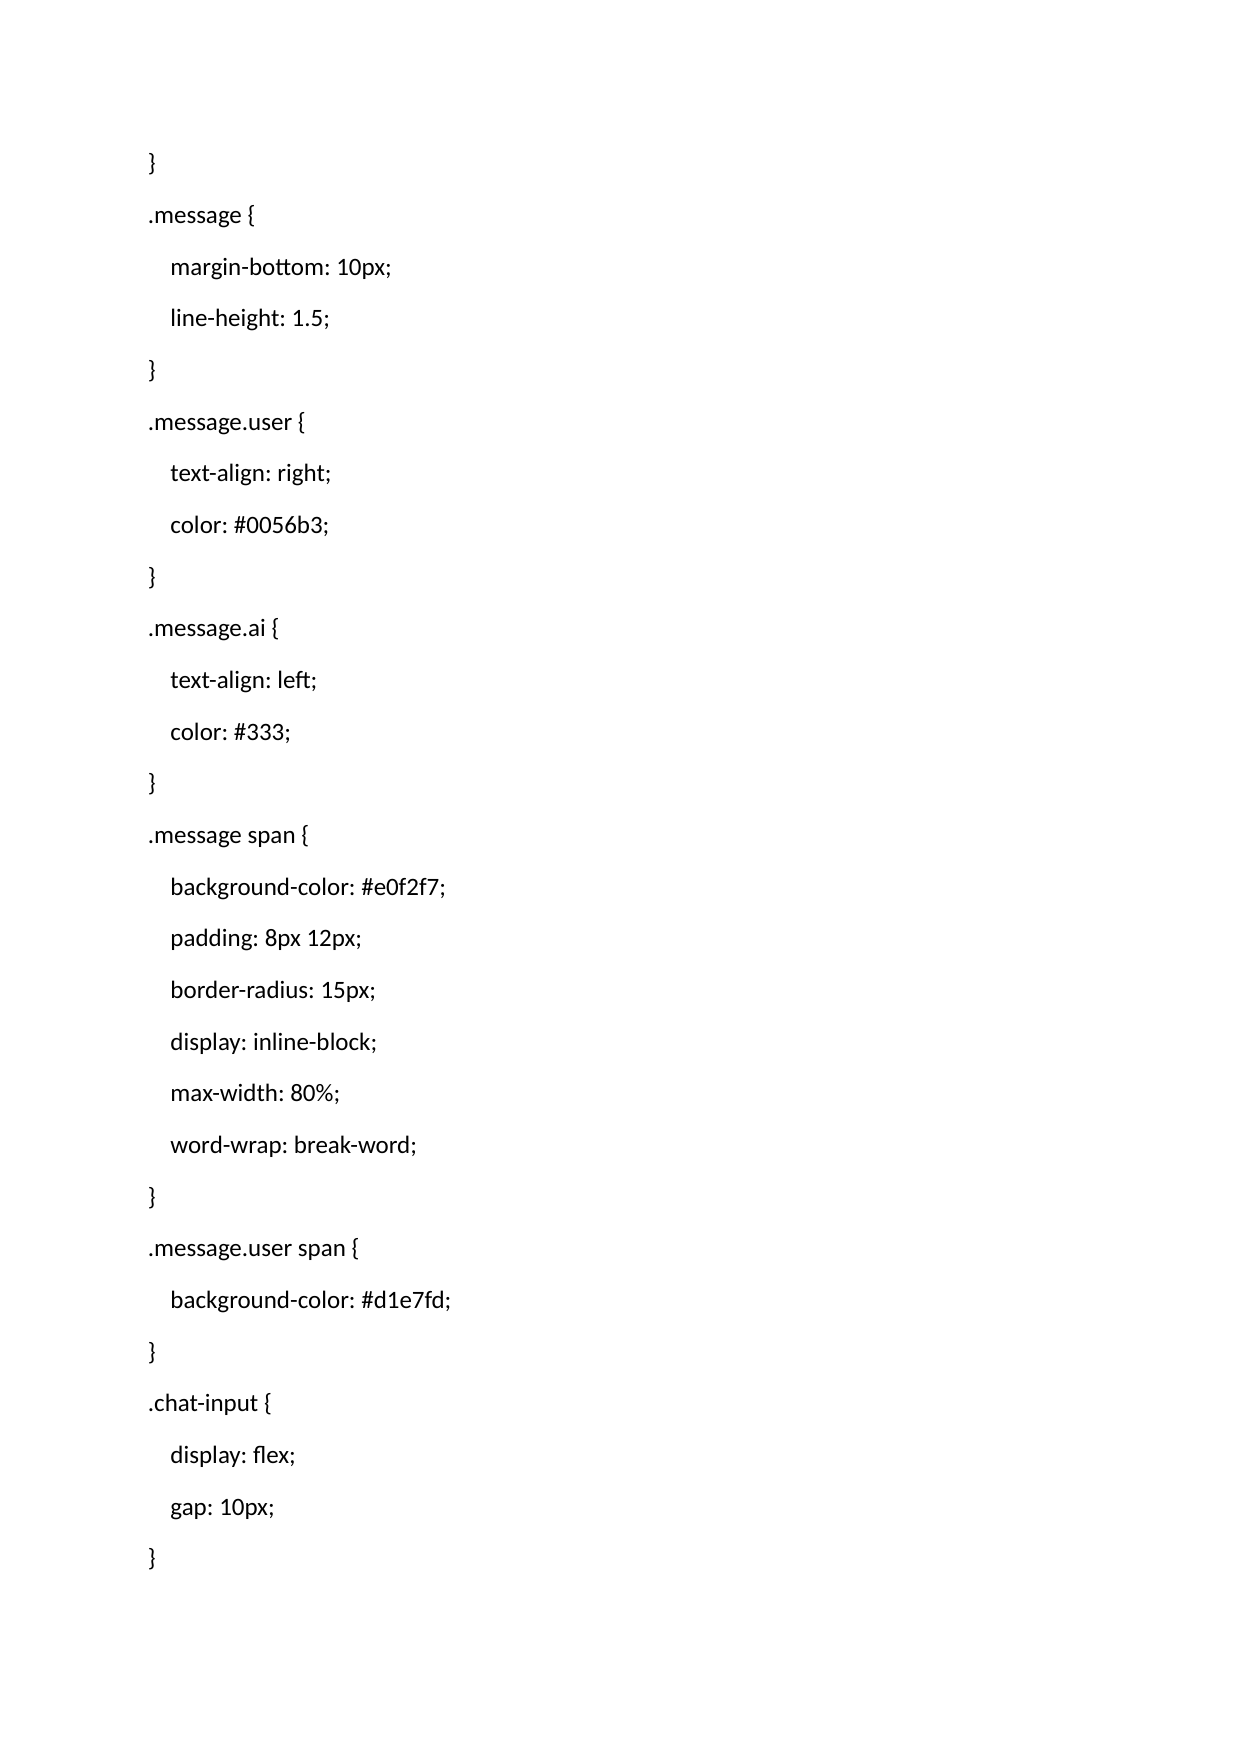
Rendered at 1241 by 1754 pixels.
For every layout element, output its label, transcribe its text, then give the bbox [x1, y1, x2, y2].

text .message.ai { [148, 613, 1093, 643]
text display: flex; [148, 1439, 1093, 1470]
text background-color: #e0f2f7; [148, 871, 1093, 901]
text background-color: #d1e7fd; [148, 1284, 1093, 1315]
text padding: 8px 12px; [148, 923, 1093, 953]
text margin-bottom: 10px; [148, 251, 1093, 281]
text display: inline-block; [148, 1026, 1093, 1056]
text } [148, 354, 1093, 385]
text color: #0056b3; [148, 509, 1093, 540]
text line-height: 1.5; [148, 303, 1093, 333]
text text-align: right; [148, 458, 1093, 488]
text gap: 10px; [148, 1491, 1093, 1521]
text .message span { [148, 819, 1093, 850]
text max-width: 80%; [148, 1078, 1093, 1108]
text word-wrap: break-word; [148, 1129, 1093, 1160]
text .message.user span { [148, 1233, 1093, 1263]
text color: #333; [148, 716, 1093, 746]
text } [148, 148, 1093, 178]
text } [148, 1181, 1093, 1211]
text text-align: left; [148, 664, 1093, 695]
text .chat-input { [148, 1388, 1093, 1418]
text .message { [148, 199, 1093, 230]
text } [148, 1336, 1093, 1366]
text .message.user { [148, 406, 1093, 436]
text } [148, 561, 1093, 591]
text border-radius: 15px; [148, 974, 1093, 1005]
text } [148, 768, 1093, 798]
text } [148, 1543, 1093, 1573]
